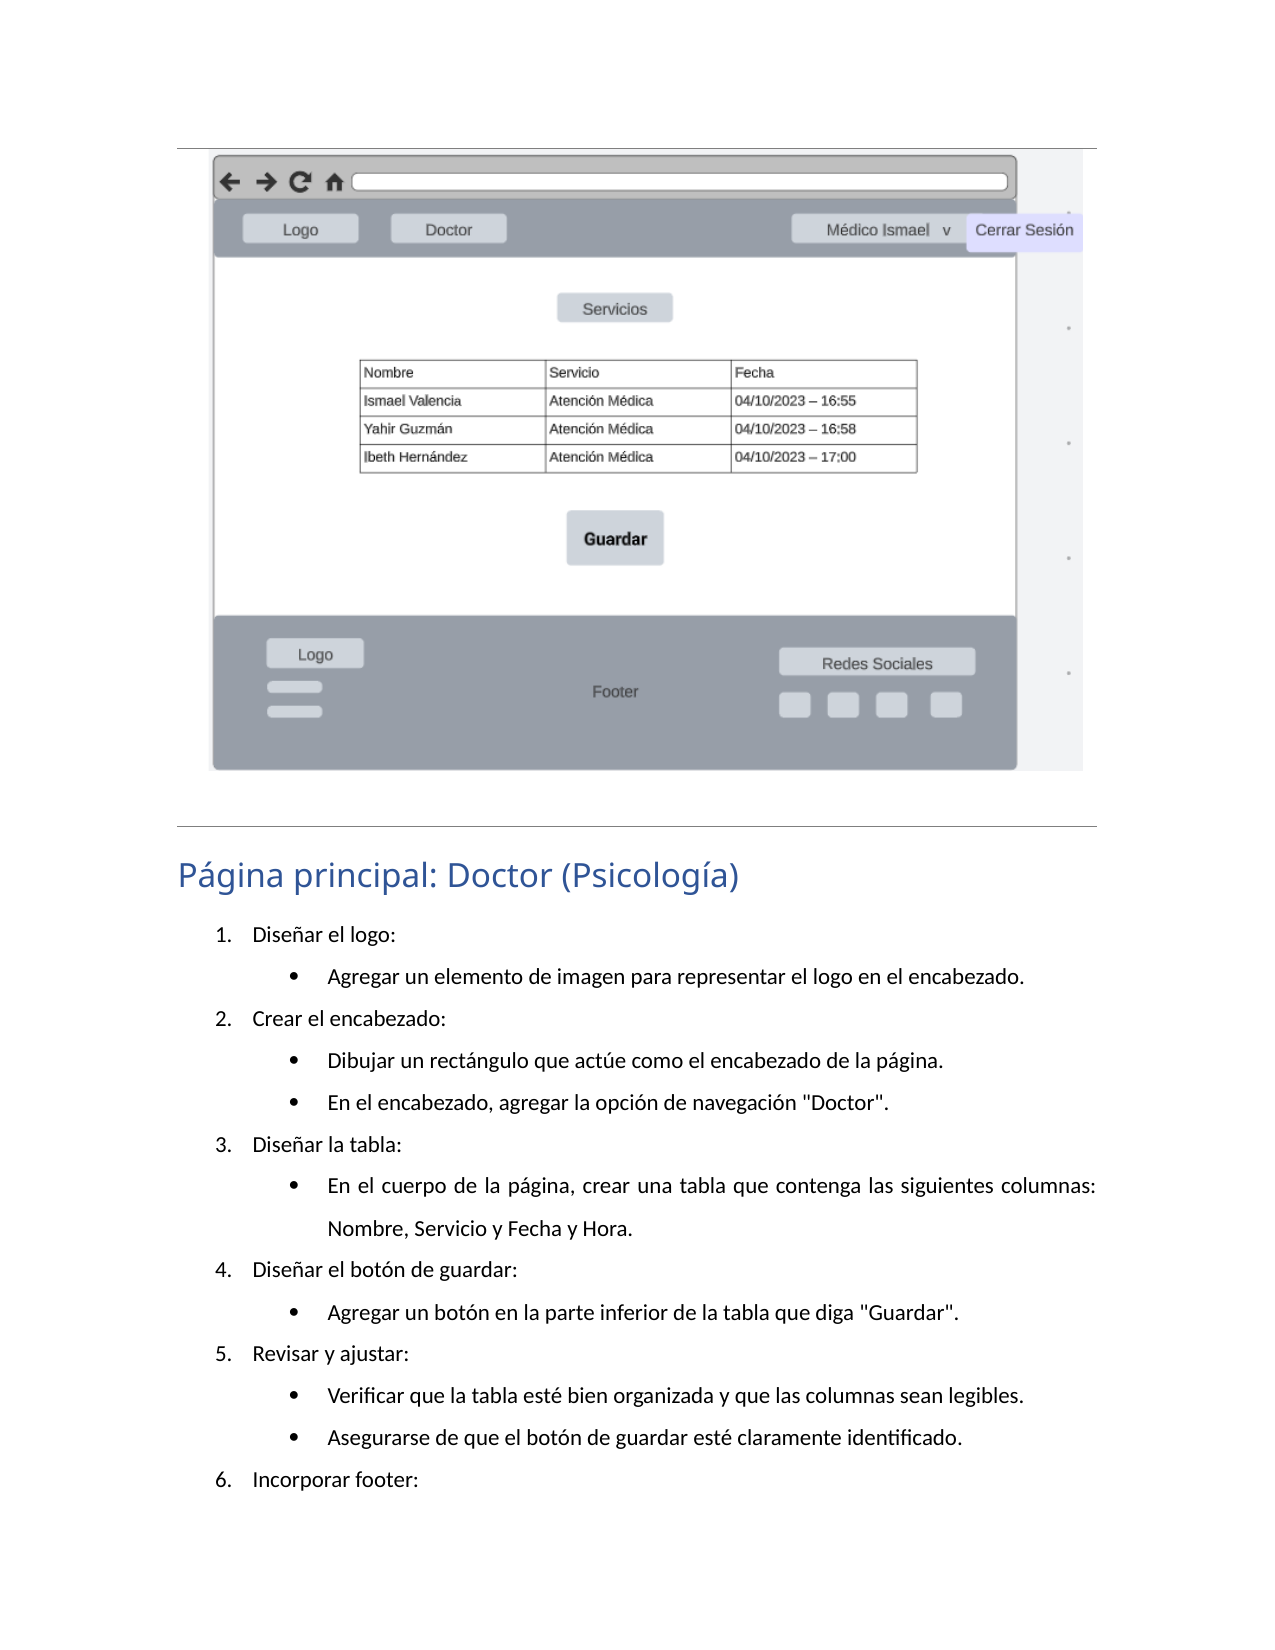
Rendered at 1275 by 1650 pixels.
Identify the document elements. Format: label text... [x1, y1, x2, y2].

table_cell [177, 149, 1097, 826]
list Asegurarse de que el botón de guardar esté claramente identificado. [290, 1423, 1098, 1452]
list Diseñar la tabla: [215, 1130, 1098, 1158]
list En el cuerpo de la página, crear una tabla que contenga las siguientes columnas: Nombre, Servicio y Fecha y Hora. [290, 1172, 1098, 1242]
list En el encabezado, agregar la opción de navegación "Doctor". [290, 1088, 1098, 1116]
list Incorporar footer: [215, 1466, 1098, 1493]
list Diseñar el logo: [215, 920, 1098, 948]
list Crear el encabezado: [215, 1004, 1098, 1032]
list Revisar y ajustar: [215, 1339, 1098, 1368]
list Agregar un botón en la parte inferior de la tabla que diga "Guardar". [290, 1298, 1098, 1326]
subtitle Página principal: Doctor (Psicología) [177, 852, 1098, 897]
list Agregar un elemento de imagen para representar el logo en el encabezado. [290, 962, 1098, 990]
list Verificar que la tabla esté bien organizada y que las columnas sean legibles. [290, 1382, 1098, 1409]
picture [208, 149, 1083, 771]
list Dibujar un rectángulo que actúe como el encabezado de la página. [290, 1046, 1098, 1074]
list Diseñar el botón de guardar: [215, 1256, 1098, 1284]
